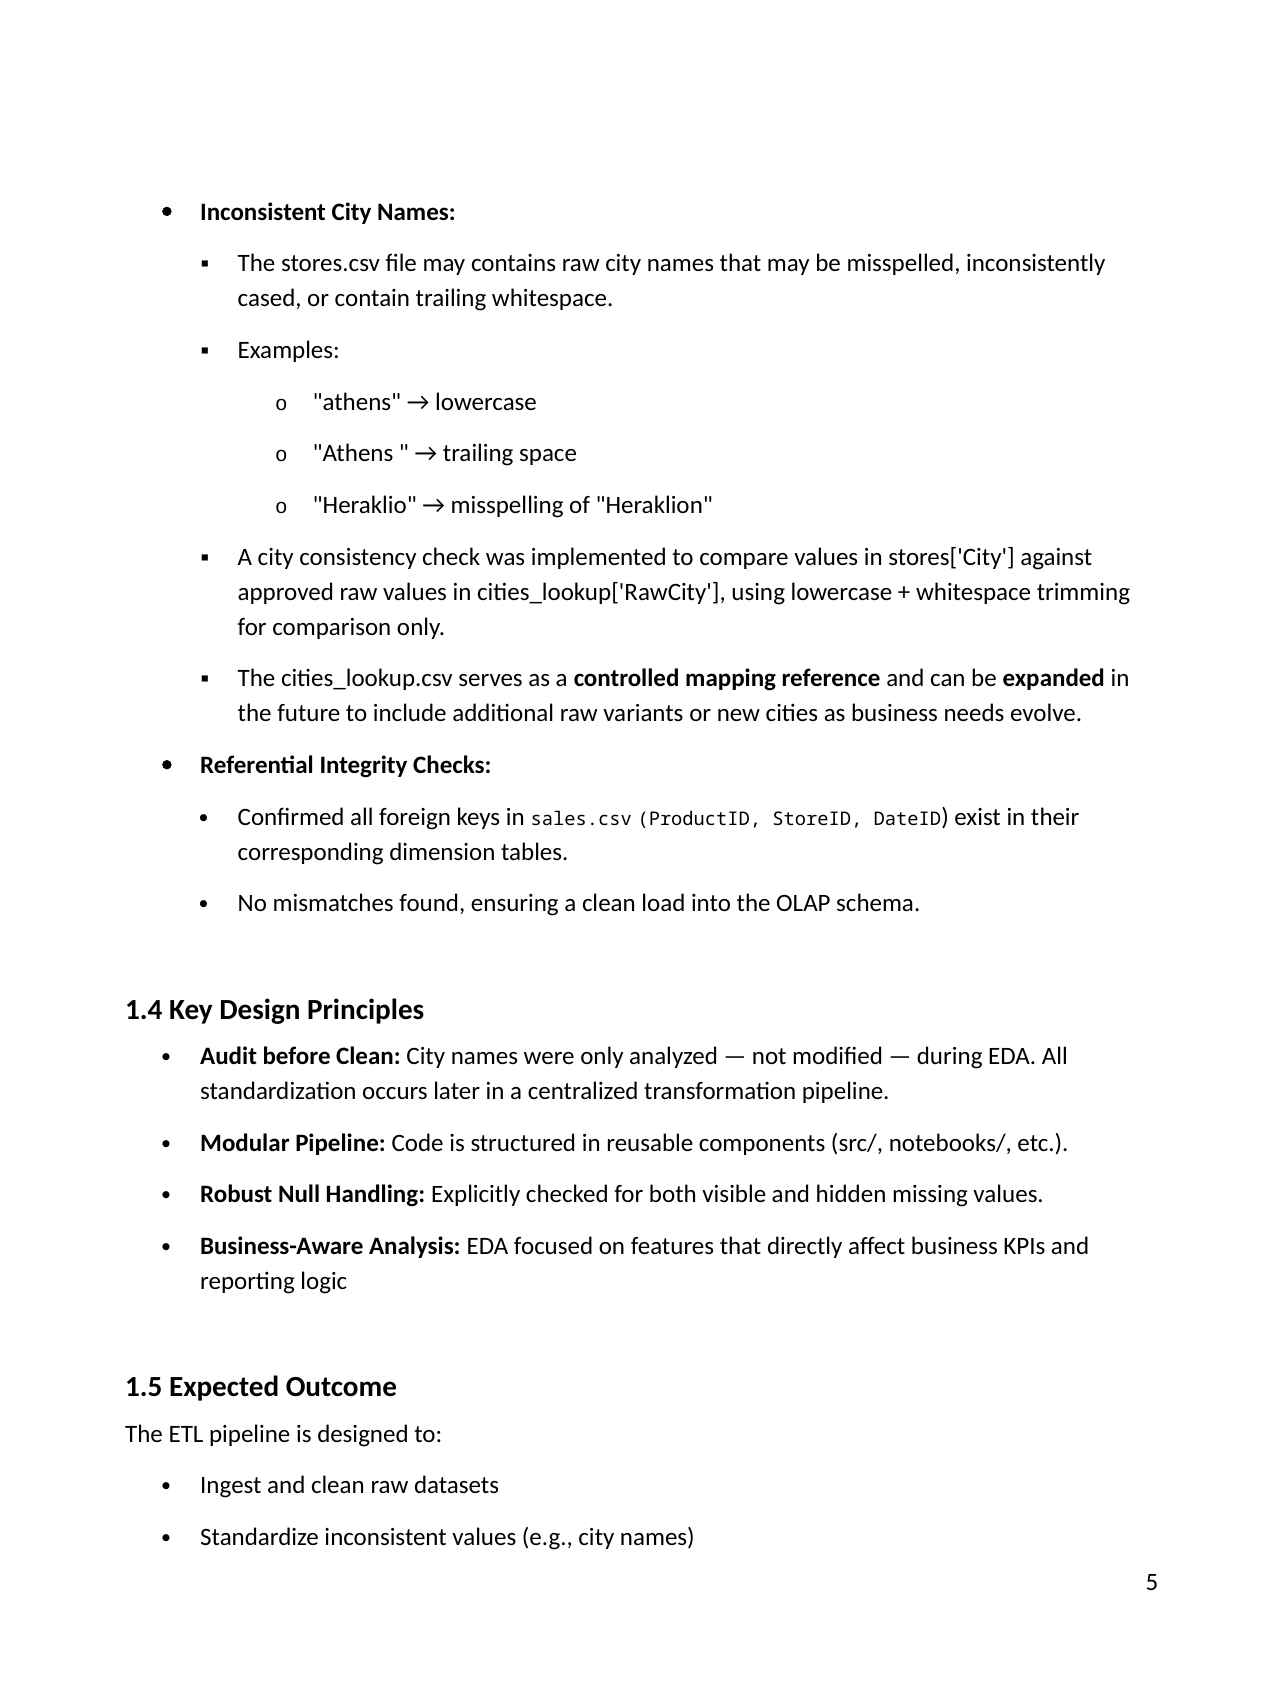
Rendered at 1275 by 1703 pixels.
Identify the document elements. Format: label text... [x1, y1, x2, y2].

list No mismatches found, ensuring a clean load into the OLAP schema. [200, 887, 1158, 918]
list Robust Null Handling: Explicitly checked for both visible and hidden missing values. [162, 1178, 1158, 1209]
subtitle 1.4 Key Design Principles [125, 991, 1158, 1026]
list The cities_lookup.csv serves as a controlled mapping reference and can be expanded in the future to include additional raw variants or new cities as business needs evolve. [200, 662, 1158, 728]
list Confirmed all foreign keys in sales.csv (ProductID, StoreID, DateID) exist in their corresponding dimension tables. [200, 801, 1158, 866]
list Examples: [200, 334, 1158, 365]
list "Heraklio" → misspelling of "Heraklion" [275, 489, 1158, 520]
list Referential Integrity Checks: [162, 749, 1158, 780]
list Audit before Clean: City names were only analyzed — not modified — during EDA. All standardization occurs later in a centralized transformation pipeline. [162, 1040, 1158, 1106]
list Business-Aware Analysis: EDA focused on features that directly affect business KPIs and reporting logic [162, 1230, 1158, 1296]
list Inconsistent City Names: [162, 196, 1158, 226]
list "Athens " → trailing space [275, 437, 1158, 468]
subtitle 1.5 Expected Outcome [125, 1368, 1158, 1404]
list "athens" → lowercase [275, 386, 1158, 416]
list A city consistency check was implemented to compare values in stores['City'] against approved raw values in cities_lookup['RawCity'], using lowercase + whitespace trimming for comparison only. [200, 541, 1158, 641]
text The ETL pipeline is designed to: [125, 1418, 1158, 1448]
list Standardize inconsistent values (e.g., city names) [162, 1521, 1158, 1552]
list Ingest and clean raw datasets [162, 1469, 1158, 1500]
list Modular Pipeline: Code is structured in reusable components (src/, notebooks/, etc.). [162, 1127, 1158, 1157]
list The stores.csv file may contains raw city names that may be misspelled, inconsistently cased, or contain trailing whitespace. [200, 247, 1158, 313]
